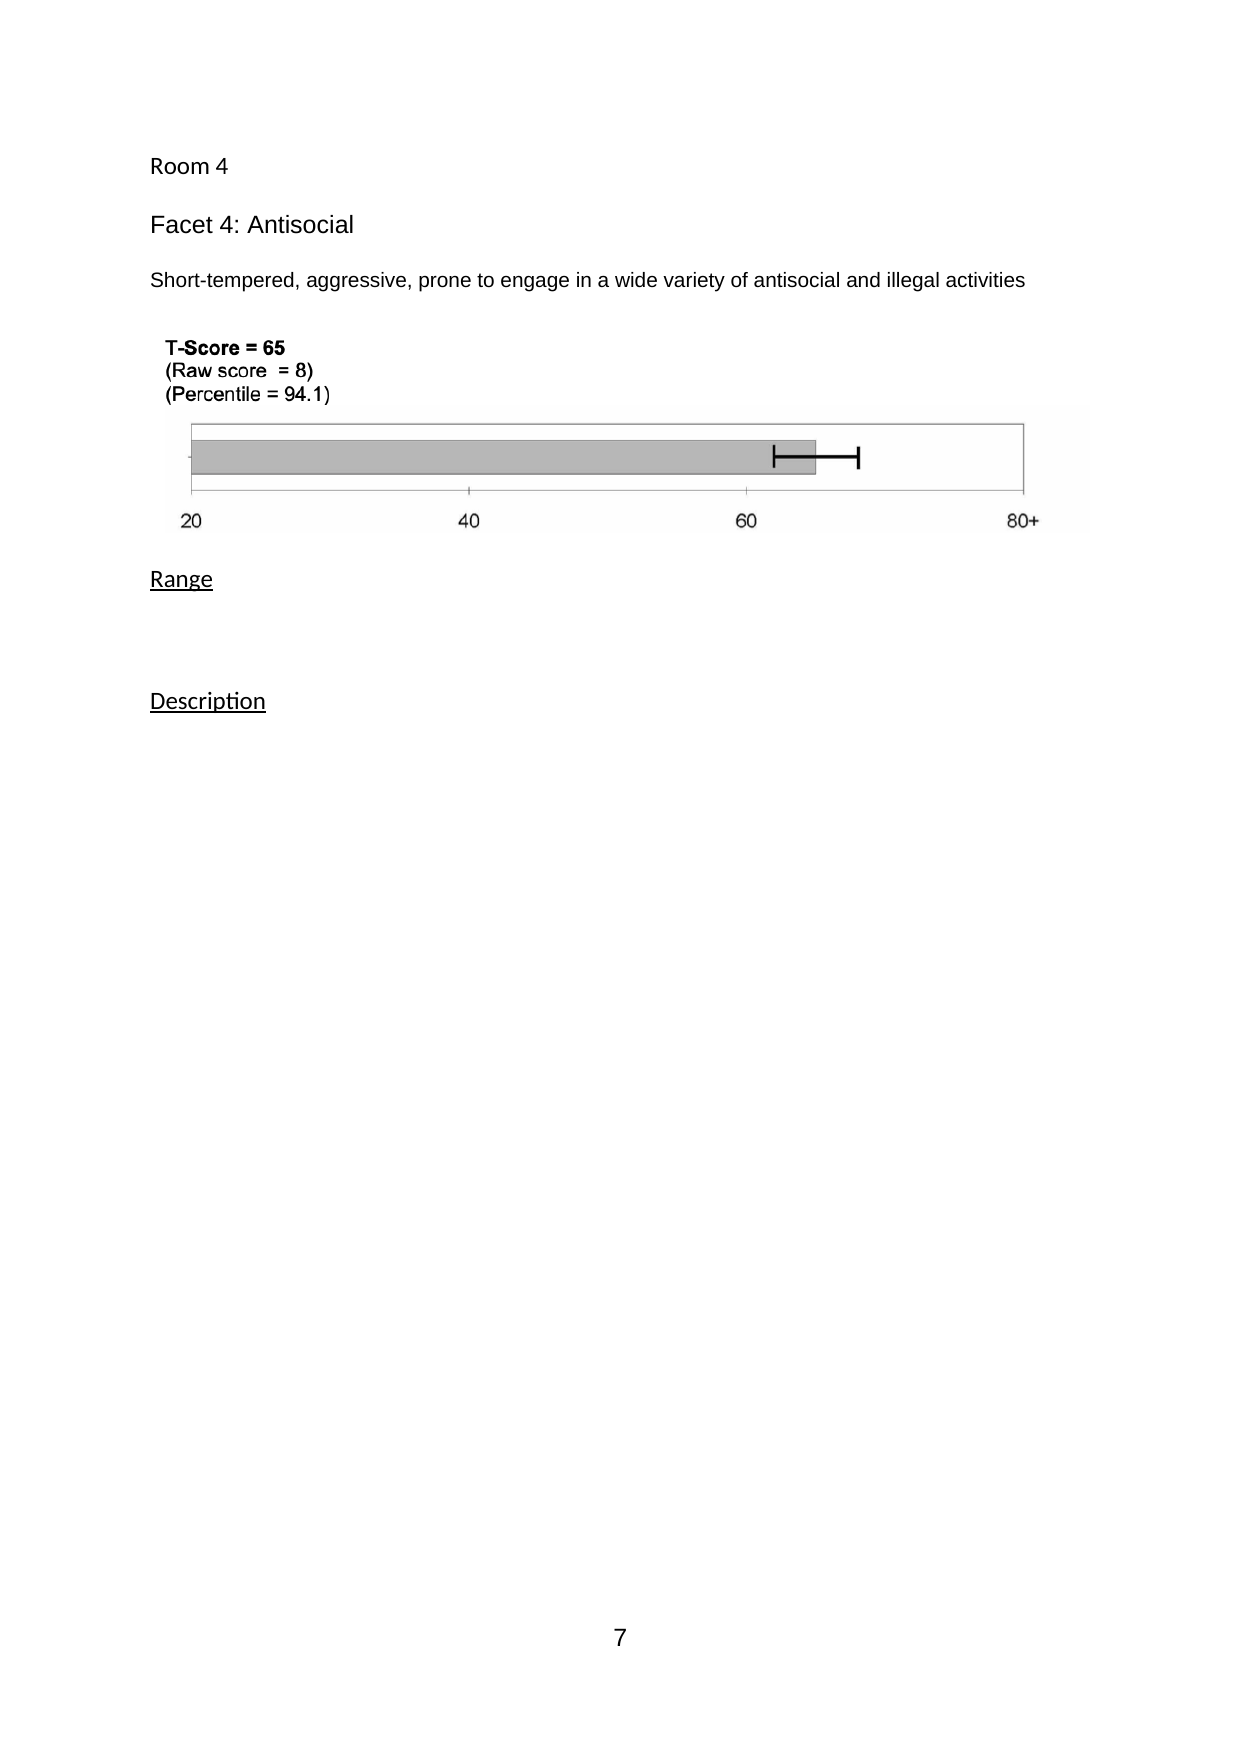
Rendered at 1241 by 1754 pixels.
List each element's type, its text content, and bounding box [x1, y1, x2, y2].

text Short-tempered, aggressive, prone to engage in a wide variety of antisocial and illegal activities [150, 268, 1090, 292]
text Facet 4: Antisocial [150, 210, 1090, 238]
picture [150, 320, 1090, 533]
text Description [150, 685, 1090, 716]
text Room 4 [150, 150, 1090, 181]
text Range [150, 563, 1090, 594]
